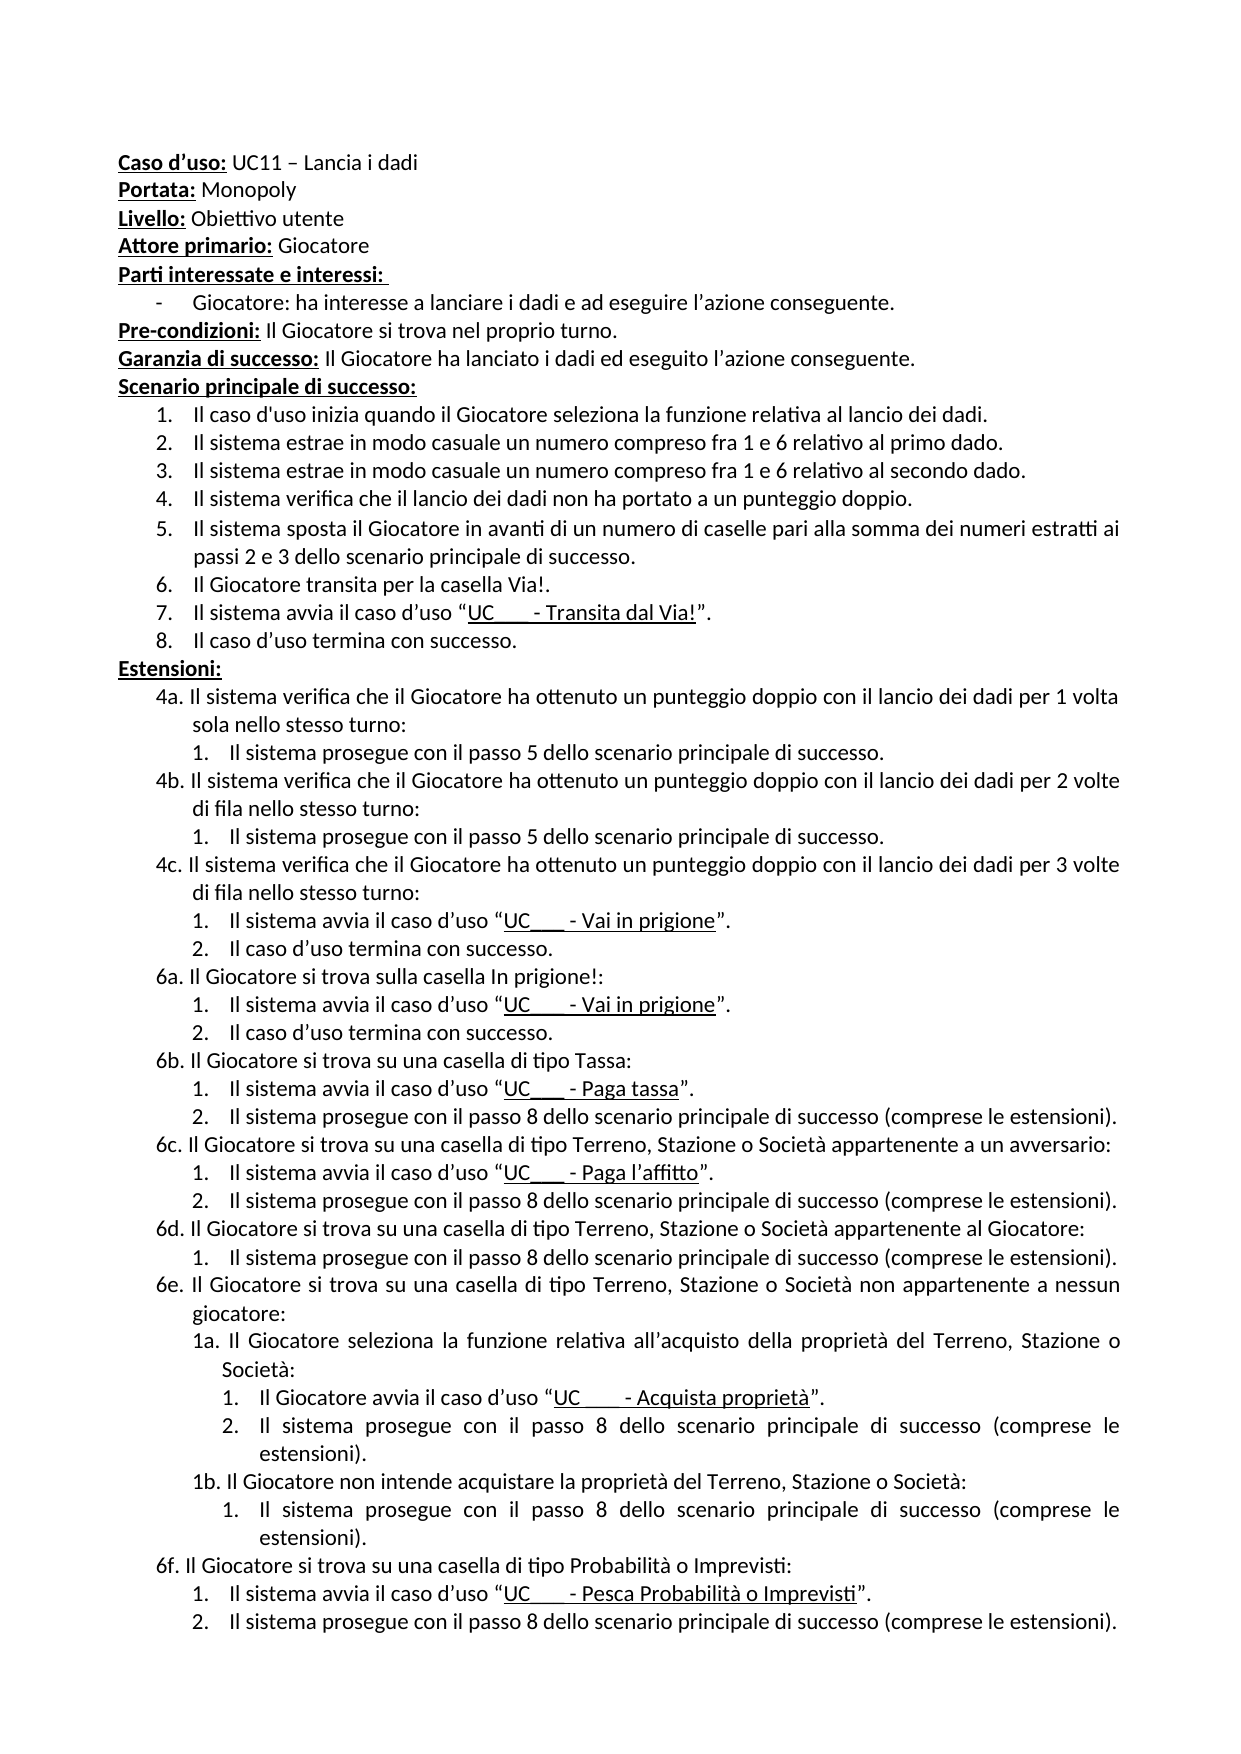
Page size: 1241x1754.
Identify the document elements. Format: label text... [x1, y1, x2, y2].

list Il sistema sposta il Giocatore in avanti di un numero di caselle pari alla somma dei numeri estratti ai passi 2 e 3 dello scenario principale di successo. [156, 514, 1122, 570]
list Il Giocatore transita per la casella Via!. [156, 570, 1122, 598]
text 6a. Il Giocatore si trova sulla casella In prigione!: [156, 962, 1122, 990]
list Il caso d’uso termina con successo. [192, 934, 1122, 962]
list Il sistema avvia il caso d’uso “UC___ - Transita dal Via!”. [156, 598, 1122, 626]
list Giocatore: ha interesse a lanciare i dadi e ad eseguire l’azione conseguente. [155, 288, 1122, 316]
list Il caso d’uso termina con successo. [156, 626, 1122, 654]
list Il sistema verifica che il lancio dei dadi non ha portato a un punteggio doppio. [156, 484, 1122, 512]
text 4a. Il sistema verifica che il Giocatore ha ottenuto un punteggio doppio con il lancio dei dadi per 1 volta sola nello stesso turno: [156, 682, 1122, 738]
text 4b. Il sistema verifica che il Giocatore ha ottenuto un punteggio doppio con il lancio dei dadi per 2 volte di fila nello stesso turno: [156, 766, 1122, 822]
text 6f. Il Giocatore si trova su una casella di tipo Probabilità o Imprevisti: [156, 1551, 1122, 1579]
list Il sistema prosegue con il passo 8 dello scenario principale di successo (comprese le estensioni). [222, 1495, 1122, 1551]
list Il sistema avvia il caso d’uso “UC___ - Paga l’affitto”. [192, 1158, 1122, 1187]
text Caso d’uso: UC11 – Lancia i dadi [118, 148, 1122, 176]
text 4c. Il sistema verifica che il Giocatore ha ottenuto un punteggio doppio con il lancio dei dadi per 3 volte di fila nello stesso turno: [156, 850, 1122, 906]
list Il Giocatore avvia il caso d’uso “UC ___ - Acquista proprietà”. [222, 1383, 1122, 1411]
list Il sistema prosegue con il passo 8 dello scenario principale di successo (comprese le estensioni). [192, 1243, 1122, 1271]
text Pre-condizioni: Il Giocatore si trova nel proprio turno. [118, 316, 1122, 344]
text 6c. Il Giocatore si trova su una casella di tipo Terreno, Stazione o Società appartenente a un avversario: [156, 1131, 1122, 1158]
text 1a. Il Giocatore seleziona la funzione relativa all’acquisto della proprietà del Terreno, Stazione o Società: [192, 1327, 1122, 1383]
list Il sistema estrae in modo casuale un numero compreso fra 1 e 6 relativo al primo dado. [156, 428, 1122, 456]
text 6d. Il Giocatore si trova su una casella di tipo Terreno, Stazione o Società appartenente al Giocatore: [156, 1214, 1122, 1243]
text Scenario principale di successo: [118, 372, 1122, 400]
list Il sistema avvia il caso d’uso “UC___ - Pesca Probabilità o Imprevisti”. [192, 1579, 1122, 1607]
text Portata: Monopoly [118, 176, 1122, 204]
text Garanzia di successo: Il Giocatore ha lanciato i dadi ed eseguito l’azione conseguente. [118, 344, 1122, 372]
list Il sistema prosegue con il passo 5 dello scenario principale di successo. [192, 822, 1122, 850]
list Il sistema avvia il caso d’uso “UC___ - Paga tassa”. [192, 1074, 1122, 1102]
text Estensioni: [118, 654, 1122, 682]
text Attore primario: Giocatore [118, 232, 1122, 260]
text Livello: Obiettivo utente [118, 204, 1122, 232]
text 6b. Il Giocatore si trova su una casella di tipo Tassa: [156, 1046, 1122, 1074]
text 1b. Il Giocatore non intende acquistare la proprietà del Terreno, Stazione o Società: [192, 1467, 1122, 1495]
list Il caso d'uso inizia quando il Giocatore seleziona la funzione relativa al lancio dei dadi. [156, 400, 1122, 428]
list Il sistema avvia il caso d’uso “UC___ - Vai in prigione”. [192, 906, 1122, 934]
list Il sistema prosegue con il passo 5 dello scenario principale di successo. [192, 738, 1122, 766]
list Il sistema avvia il caso d’uso “UC___ - Vai in prigione”. [192, 990, 1122, 1018]
list Il sistema estrae in modo casuale un numero compreso fra 1 e 6 relativo al secondo dado. [156, 456, 1122, 484]
list Il sistema prosegue con il passo 8 dello scenario principale di successo (comprese le estensioni). [192, 1607, 1122, 1635]
list Il caso d’uso termina con successo. [192, 1018, 1122, 1046]
text Parti interessate e interessi: [118, 260, 1122, 288]
list Il sistema prosegue con il passo 8 dello scenario principale di successo (comprese le estensioni). [192, 1102, 1122, 1131]
text 6e. Il Giocatore si trova su una casella di tipo Terreno, Stazione o Società non appartenente a nessun giocatore: [156, 1271, 1122, 1327]
list Il sistema prosegue con il passo 8 dello scenario principale di successo (comprese le estensioni). [222, 1411, 1122, 1467]
list Il sistema prosegue con il passo 8 dello scenario principale di successo (comprese le estensioni). [192, 1187, 1122, 1214]
